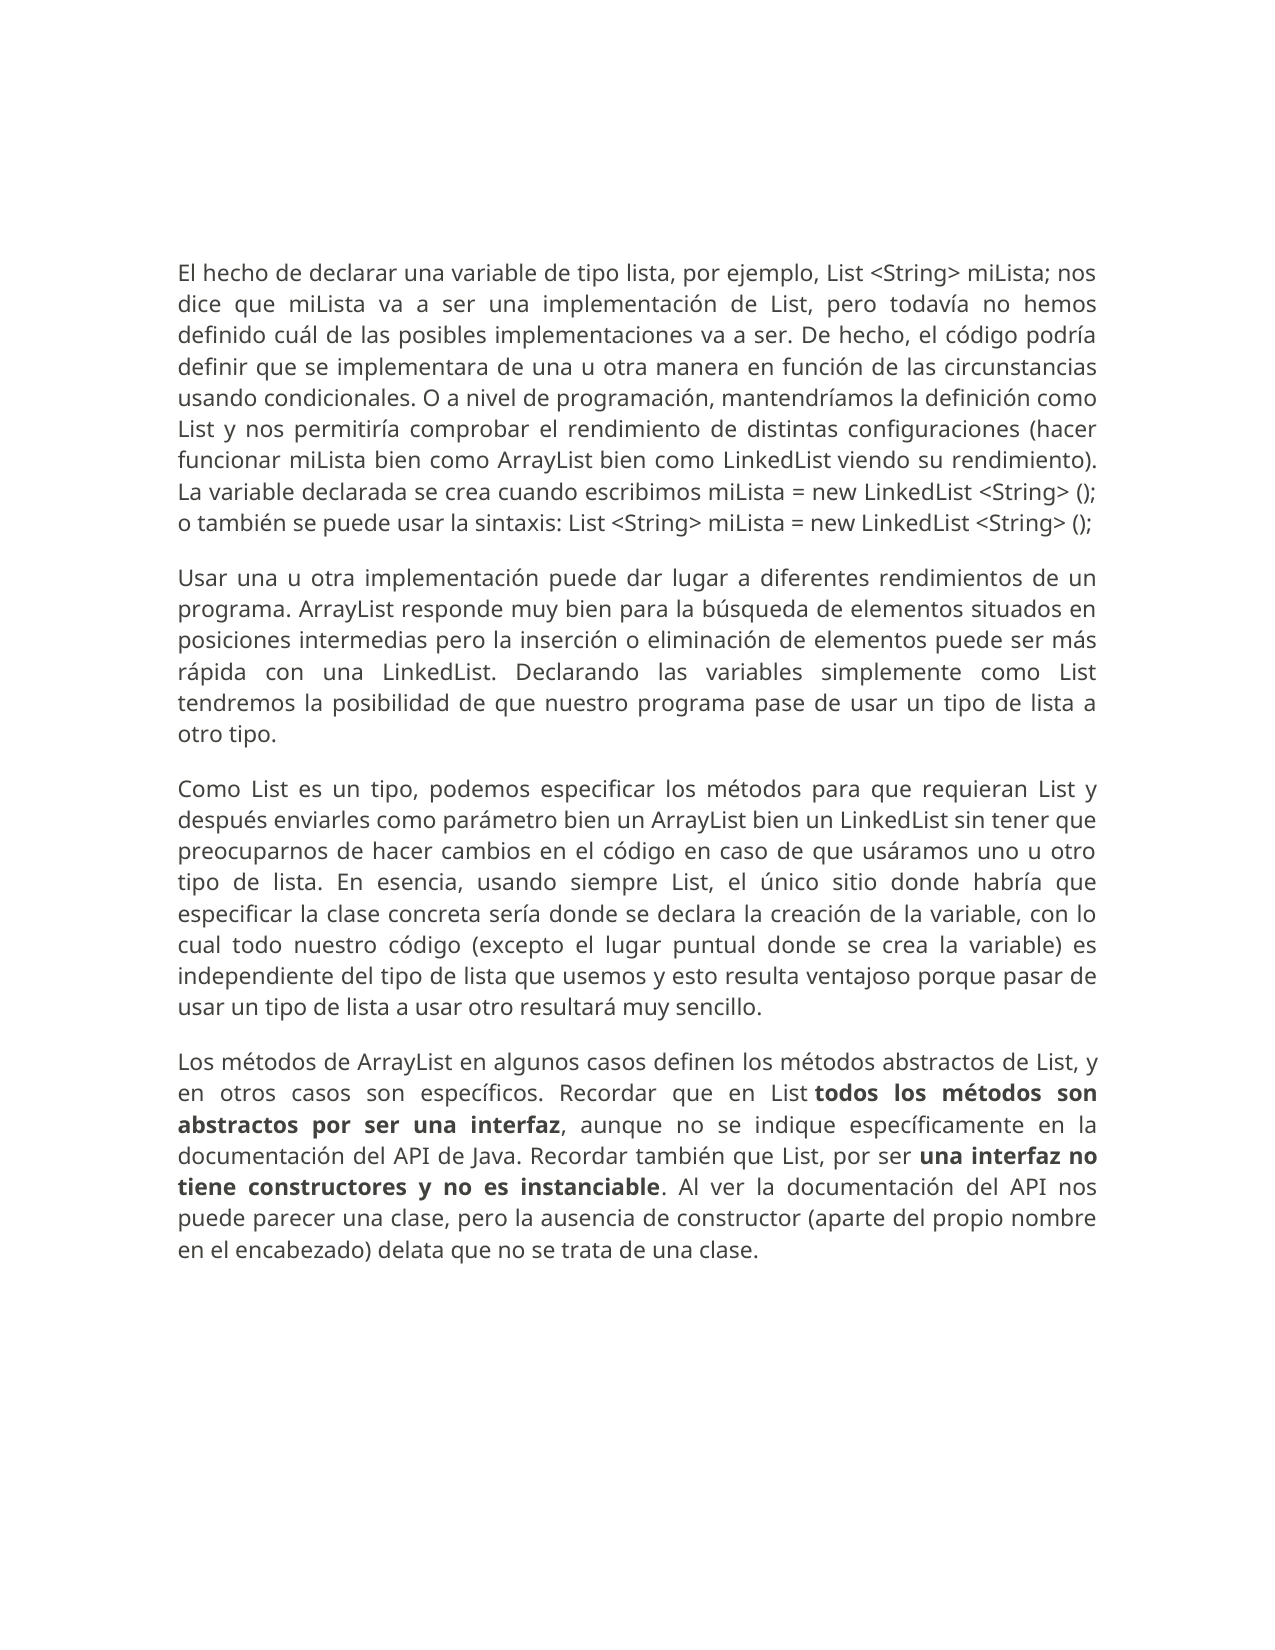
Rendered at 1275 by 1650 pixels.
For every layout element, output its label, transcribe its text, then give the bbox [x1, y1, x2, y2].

text Usar una u otra implementación puede dar lugar a diferentes rendimientos de un programa. ArrayList responde muy bien para la búsqueda de elementos situados en posiciones intermedias pero la inserción o eliminación de elementos puede ser más rápida con una LinkedList. Declarando las variables simplemente como List tendremos la posibilidad de que nuestro programa pase de usar un tipo de lista a otro tipo. [177, 562, 1098, 749]
text Como List es un tipo, podemos especificar los métodos para que requieran List y después enviarles como parámetro bien un ArrayList bien un LinkedList sin tener que preocuparnos de hacer cambios en el código en caso de que usáramos uno u otro tipo de lista. En esencia, usando siempre List, el único sitio donde habría que especificar la clase concreta sería donde se declara la creación de la variable, con lo cual todo nuestro código (excepto el lugar puntual donde se crea la variable) es independiente del tipo de lista que usemos y esto resulta ventajoso porque pasar de usar un tipo de lista a usar otro resultará muy sencillo. [177, 773, 1098, 1023]
text Los métodos de ArrayList en algunos casos definen los métodos abstractos de List, y en otros casos son específicos. Recordar que en List todos los métodos son abstractos por ser una interfaz, aunque no se indique específicamente en la documentación del API de Java. Recordar también que List, por ser una interfaz no tiene constructores y no es instanciable. Al ver la documentación del API nos puede parecer una clase, pero la ausencia de constructor (aparte del propio nombre en el encabezado) delata que no se trata de una clase. [177, 1046, 1098, 1265]
text El hecho de declarar una variable de tipo lista, por ejemplo, List <String> miLista; nos dice que miLista va a ser una implementación de List, pero todavía no hemos definido cuál de las posibles implementaciones va a ser. De hecho, el código podría definir que se implementara de una u otra manera en función de las circunstancias usando condicionales. O a nivel de programación, mantendríamos la definición como List y nos permitiría comprobar el rendimiento de distintas configuraciones (hacer funcionar miLista bien como ArrayList bien como LinkedList viendo su rendimiento). La variable declarada se crea cuando escribimos miLista = new LinkedList <String> (); o también se puede usar la sintaxis: List <String> miLista = new LinkedList <String> (); [177, 257, 1098, 538]
